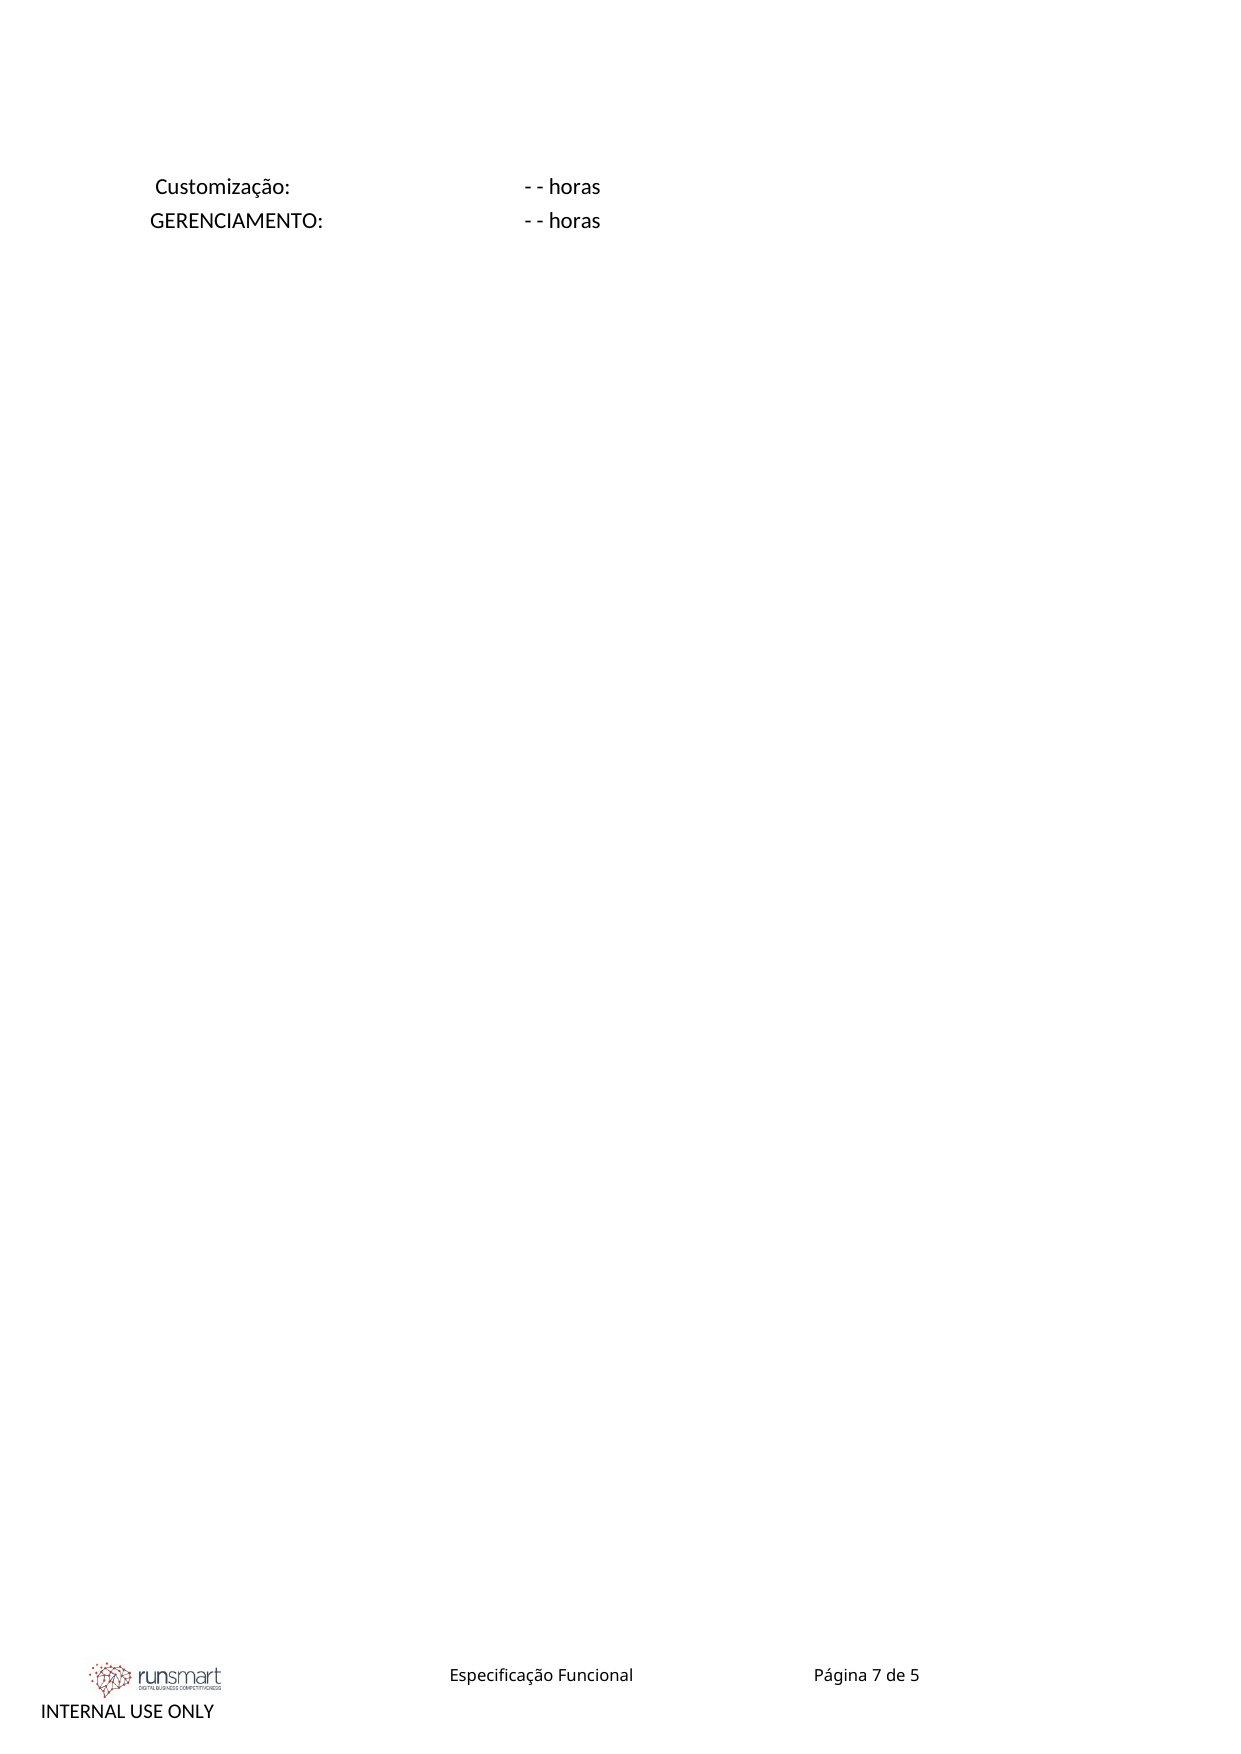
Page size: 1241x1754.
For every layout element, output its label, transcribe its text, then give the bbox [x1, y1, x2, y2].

text GERENCIAMENTO: - - horas [150, 207, 1091, 234]
picture [83, 1658, 229, 1702]
text Customização: - - horas [150, 172, 1091, 200]
